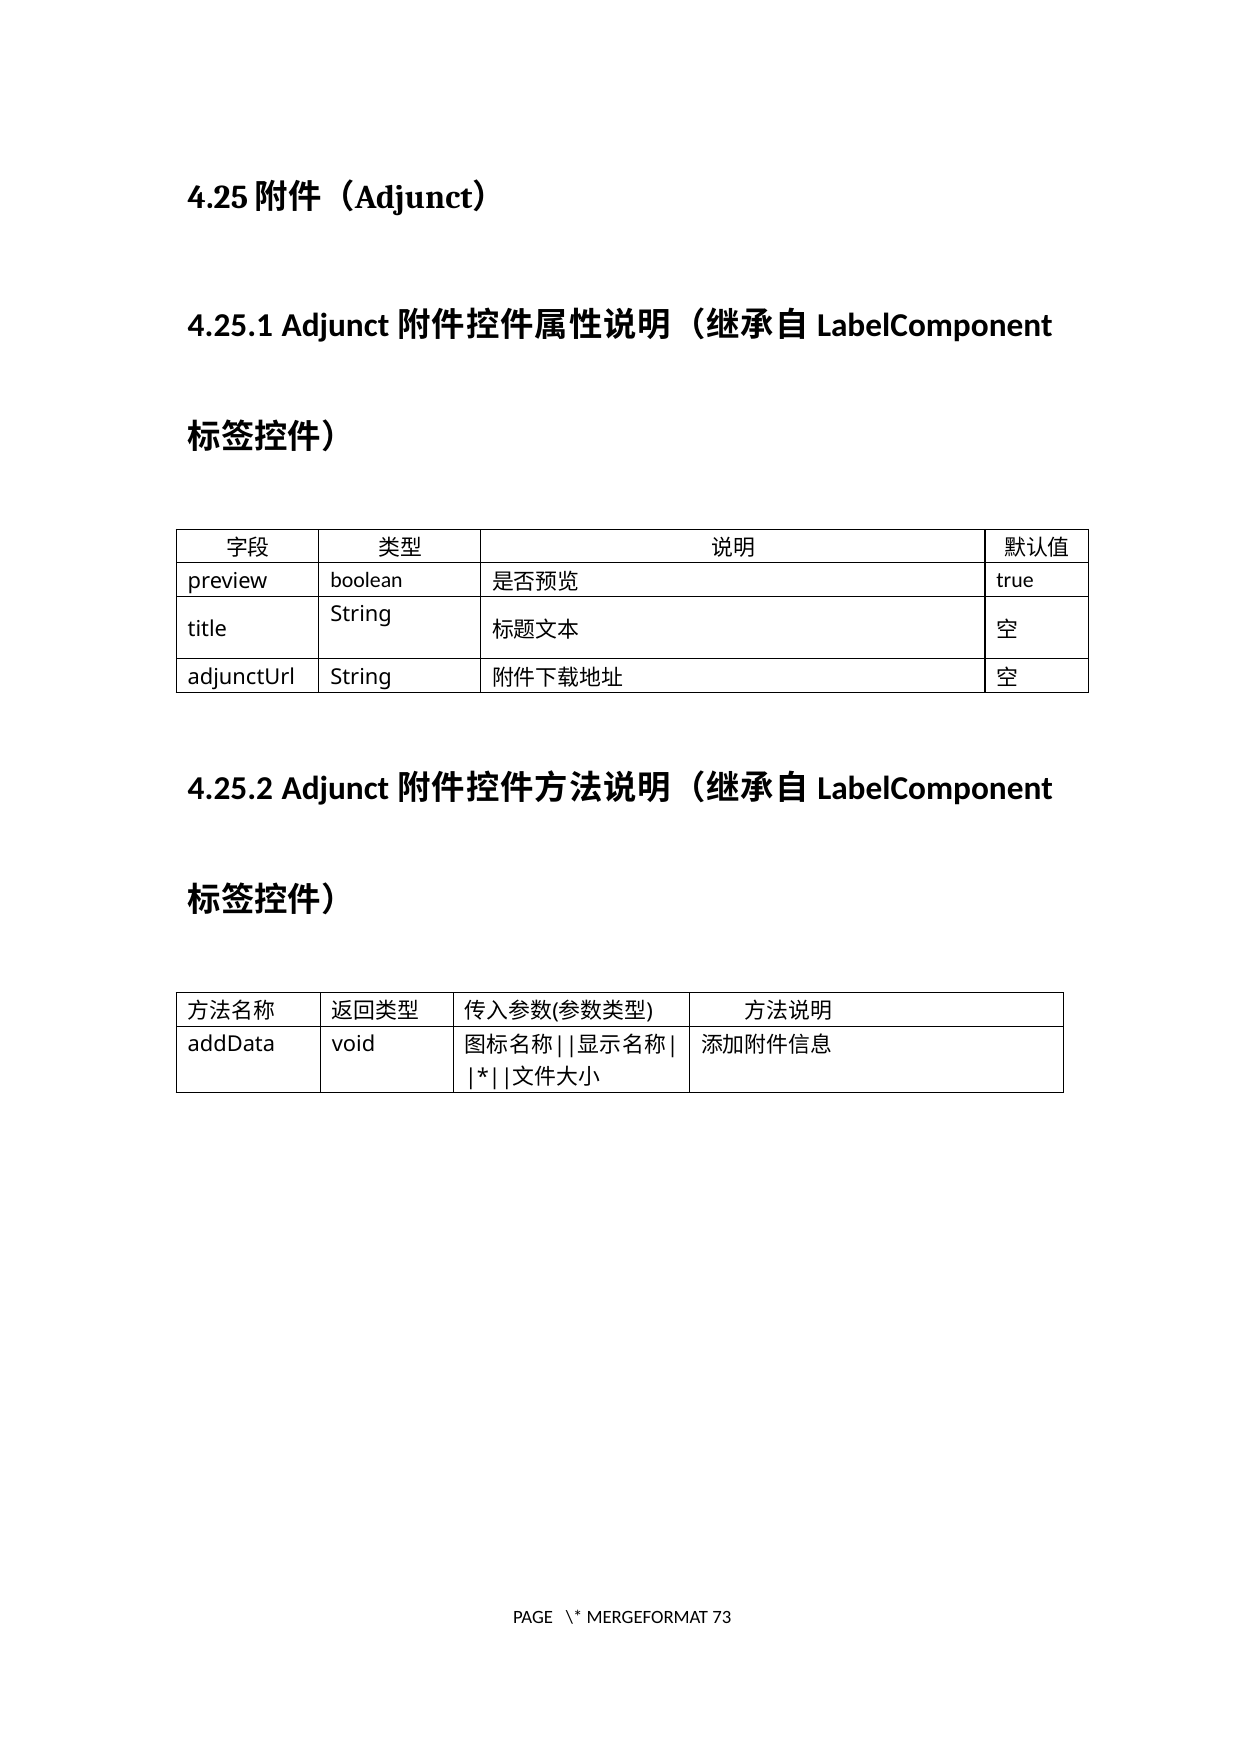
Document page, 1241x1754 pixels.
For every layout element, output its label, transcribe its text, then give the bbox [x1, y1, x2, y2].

table_cell title [177, 597, 318, 658]
subtitle 4.25附件（Adjunct） [187, 162, 1053, 227]
table_cell 标题文本 [481, 597, 984, 658]
table_cell 空 [986, 659, 1088, 692]
table_header 传入参数(参数类型) [454, 993, 689, 1026]
table_cell true [986, 563, 1088, 596]
table_header 方法说明 [690, 993, 1063, 1026]
table_cell preview [177, 563, 318, 596]
table_cell 附件下载地址 [481, 659, 984, 692]
table_header 类型 [319, 530, 480, 562]
subtitle 4.25.2 Adjunct附件控件方法说明（继承自LabelComponent标签控件） [187, 752, 1053, 930]
table_cell addData [177, 1027, 320, 1092]
table_cell adjunctUrl [177, 659, 318, 692]
table_header 返回类型 [321, 993, 453, 1026]
table_cell 是否预览 [481, 563, 984, 596]
table_cell 图标名称||显示名称||*||文件大小 [454, 1027, 689, 1092]
table_header 默认值 [986, 530, 1088, 562]
table_header 说明 [481, 530, 984, 562]
table_header 字段 [177, 530, 318, 562]
table_header 方法名称 [177, 993, 320, 1026]
subtitle 4.25.1 Adjunct附件控件属性说明（继承自LabelComponent标签控件） [187, 289, 1053, 467]
table_cell 添加附件信息 [690, 1027, 1063, 1092]
table_cell 空 [986, 597, 1088, 658]
table_cell String [319, 659, 480, 692]
table_cell String [319, 597, 480, 658]
table_cell boolean [319, 563, 480, 596]
table_cell void [321, 1027, 453, 1092]
